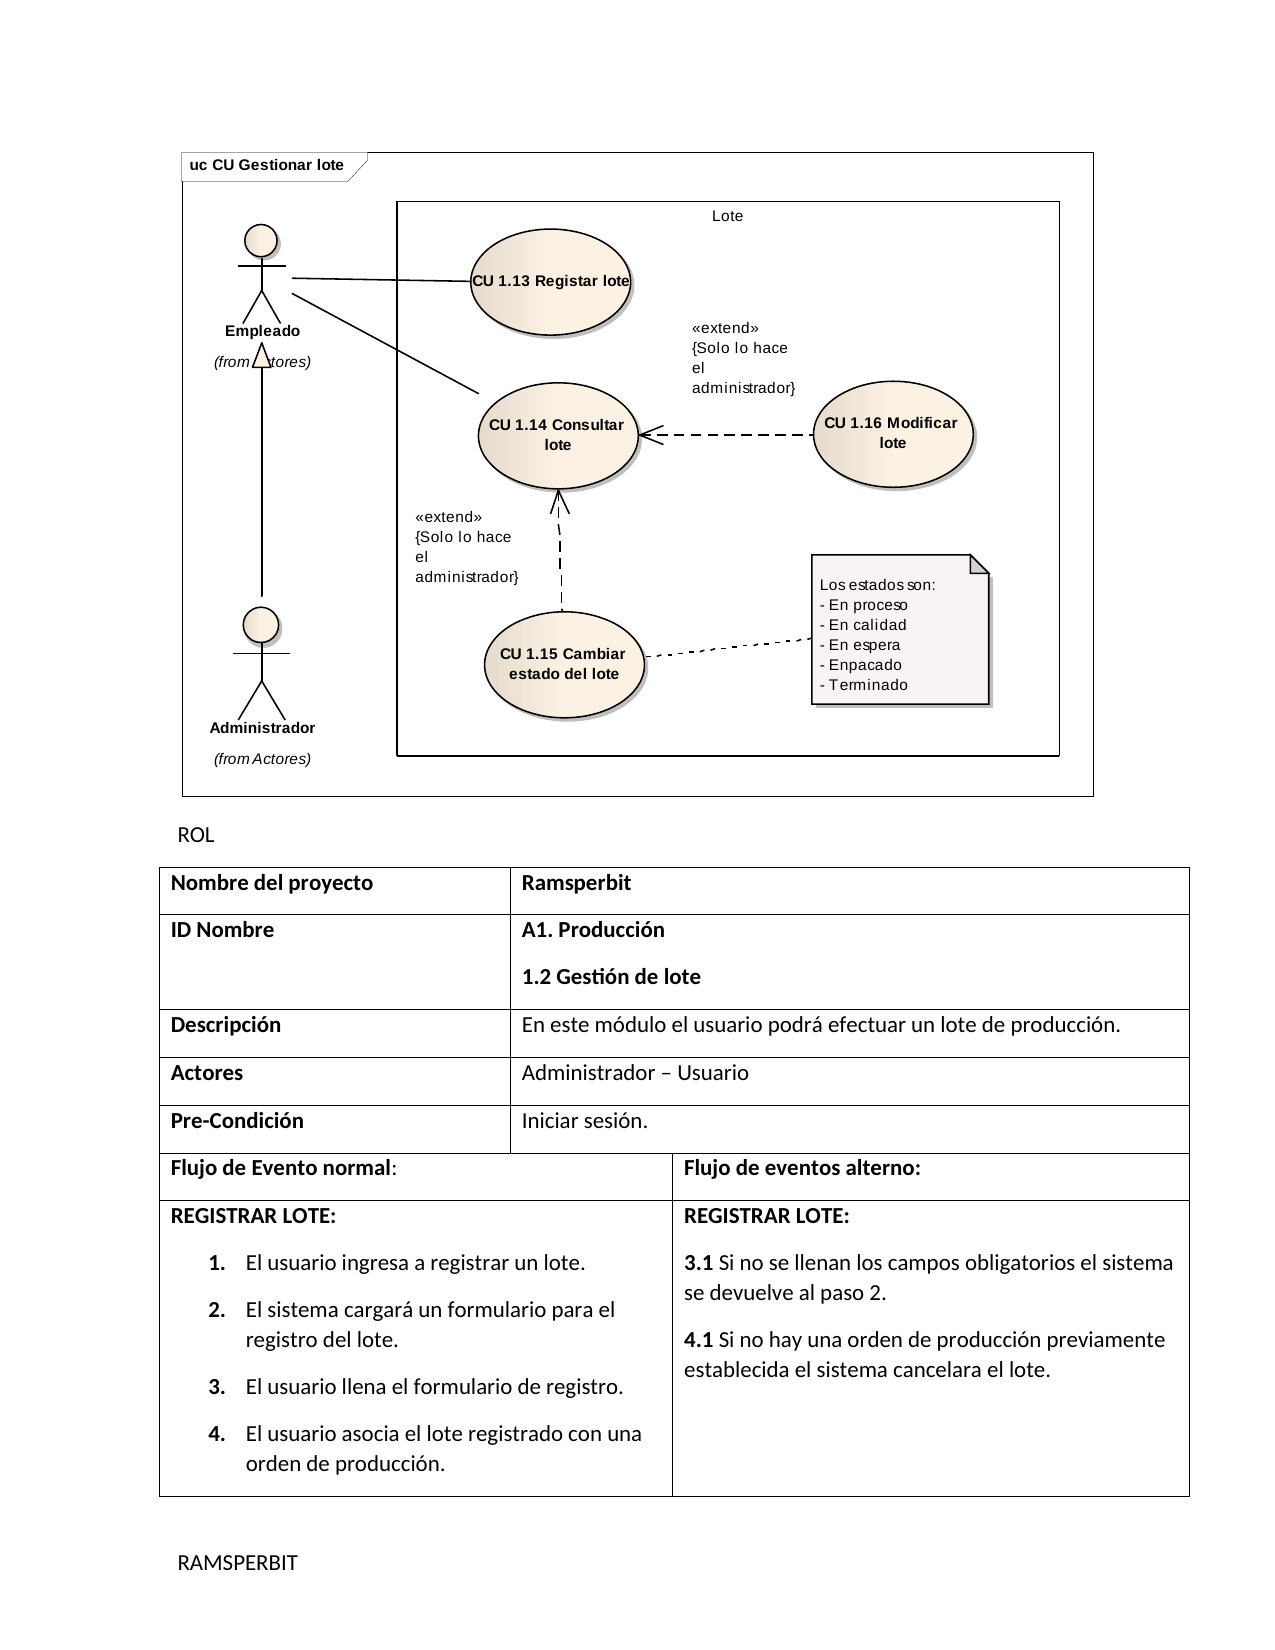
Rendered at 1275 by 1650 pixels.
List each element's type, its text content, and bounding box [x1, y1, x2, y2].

table_cell ID Nombre [160, 915, 510, 1009]
table_cell Iniciar sesión. [511, 1106, 1189, 1152]
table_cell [160, 1201, 672, 1496]
table_cell Flujo de Evento normal: [160, 1154, 672, 1200]
text ROL [177, 820, 1098, 848]
table_cell Descripción [160, 1010, 510, 1057]
table_header Nombre del proyecto [160, 868, 510, 914]
table_cell En este módulo el usuario podrá efectuar un lote de producción. [511, 1010, 1189, 1057]
table_header Ramsperbit [511, 868, 1189, 914]
table_cell A1. Producción 1.2 Gestión de lote [511, 915, 1189, 1009]
table_cell Flujo de eventos alterno: [673, 1154, 1189, 1200]
table_cell Pre-Condición [160, 1106, 510, 1152]
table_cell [673, 1201, 1189, 1496]
table_cell Administrador – Usuario [511, 1058, 1189, 1105]
table_cell Actores [160, 1058, 510, 1105]
